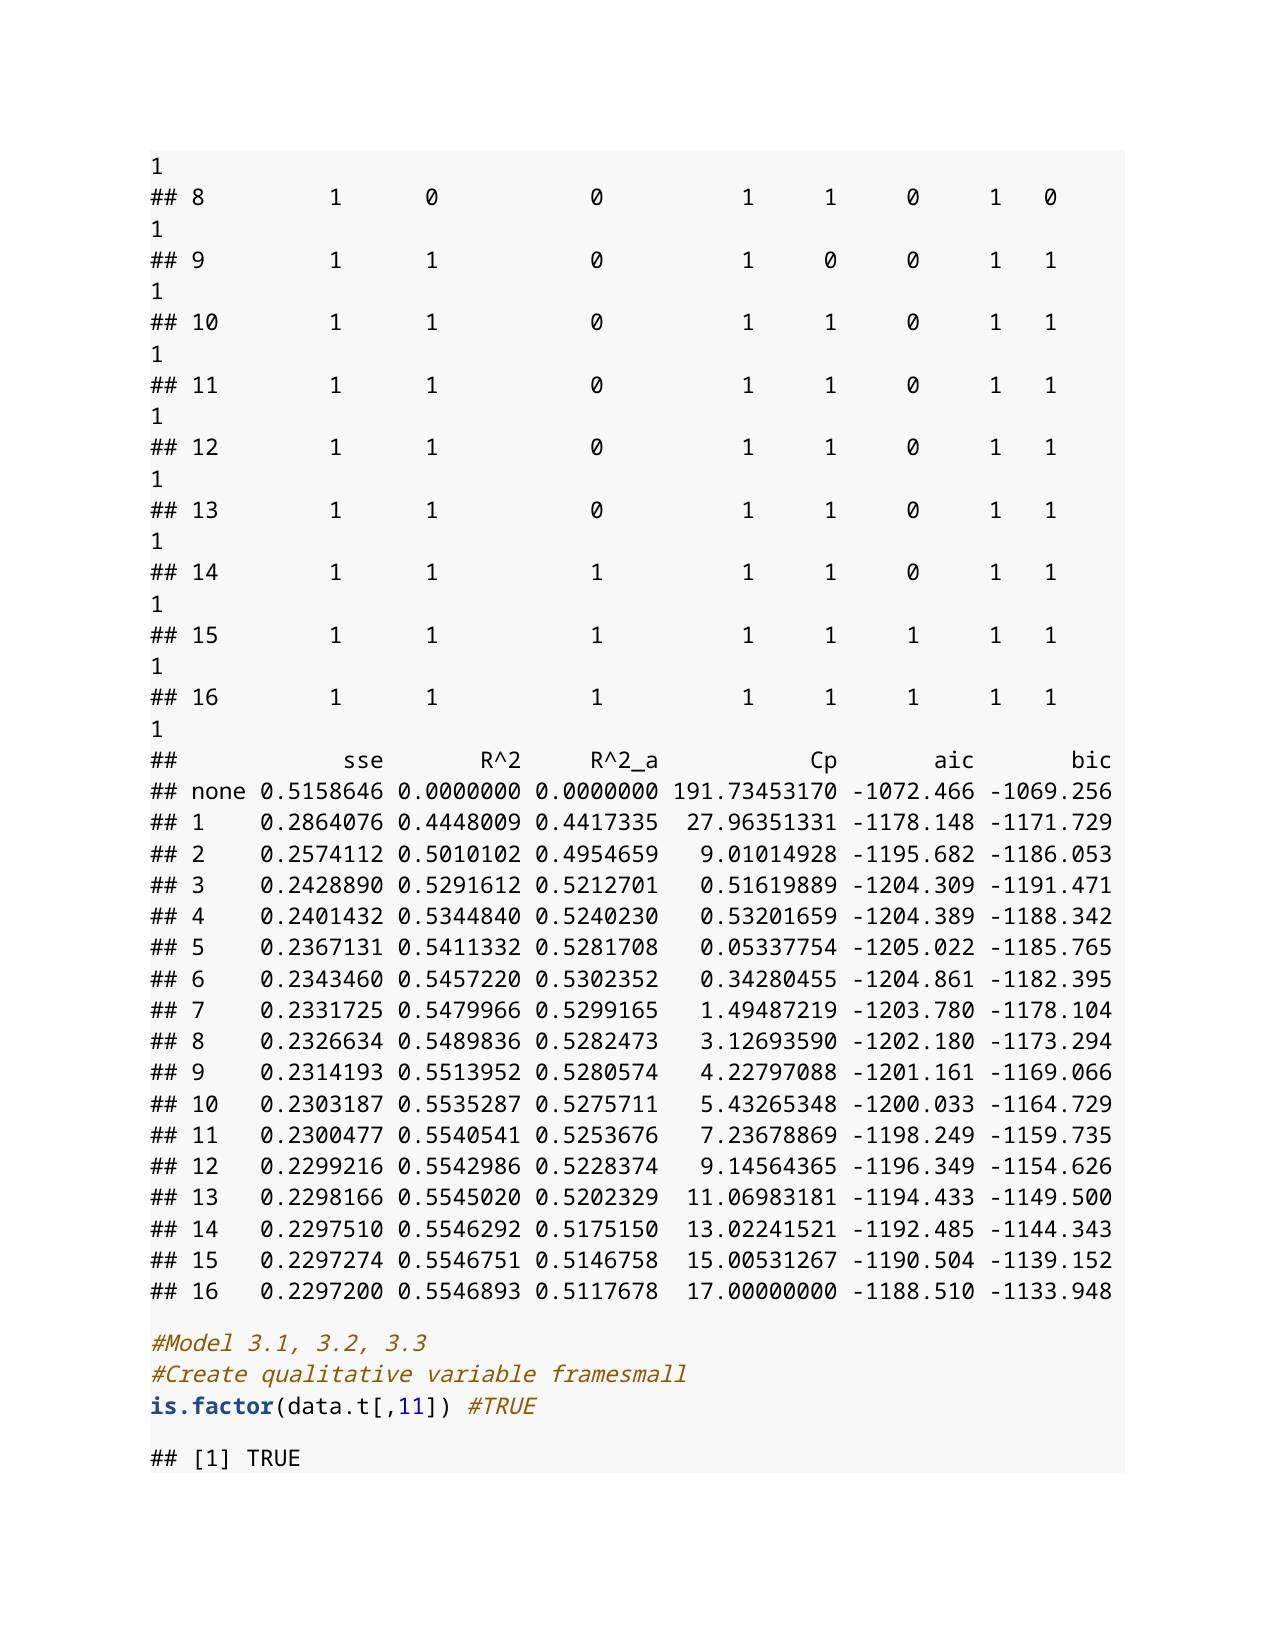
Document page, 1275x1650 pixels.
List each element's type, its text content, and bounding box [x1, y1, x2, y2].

text #Model 3.1, 3.2, 3.3 #Create qualitative variable framesmall is.factor(data.t[,11]) #TRUE [150, 1327, 1125, 1421]
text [150, 150, 1125, 1306]
text ## [1] TRUE [150, 1442, 1125, 1473]
